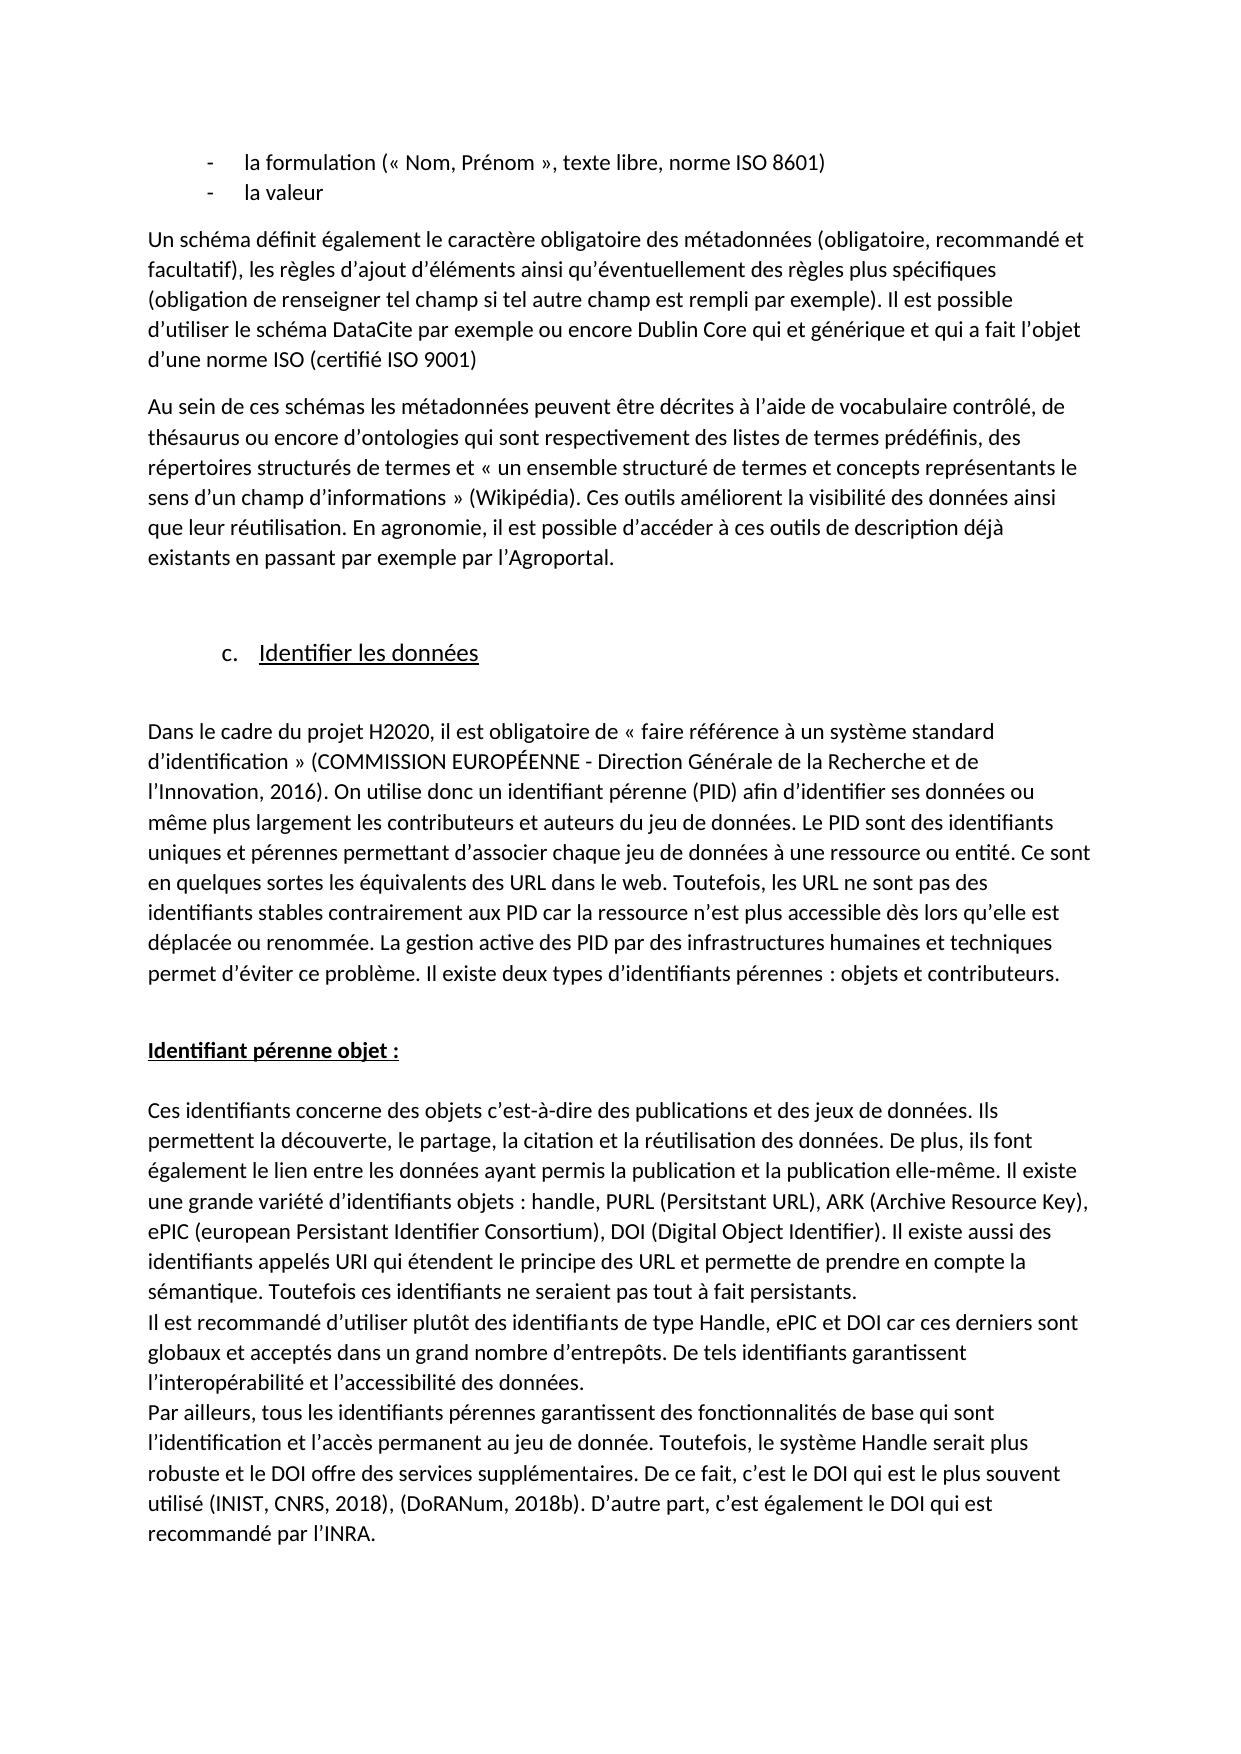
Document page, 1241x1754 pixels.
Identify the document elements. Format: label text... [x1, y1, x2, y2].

text Au sein de ces schémas les métadonnées peuvent être décrites à l’aide de vocabulaire contrôlé, de thésaurus ou encore d’ontologies qui sont respectivement des listes de termes prédéfinis, des répertoires structurés de termes et « un ensemble structuré de termes et concepts représentants le sens d’un champ d’informations » (Wikipédia). Ces outils améliorent la visibilité des données ainsi que leur réutilisation. En agronomie, il est possible d’accéder à ces outils de description déjà existants en passant par exemple par l’Agroportal. [148, 392, 1093, 571]
list la valeur [207, 178, 1093, 206]
text Ces identifiants concerne des objets c’est-à-dire des publications et des jeux de données. Ils permettent la découverte, le partage, la citation et la réutilisation des données. De plus, ils font également le lien entre les données ayant permis la publication et la publication elle-même. Il existe une grande variété d’identifiants objets : handle, PURL (Persitstant URL), ARK (Archive Resource Key), ePIC (european Persistant Identifier Consortium), DOI (Digital Object Identifier). Il existe aussi des identifiants appelés URI qui étendent le principe des URL et permette de prendre en compte la sémantique. Toutefois ces identifiants ne seraient pas tout à fait persistants. Il est recommandé d’utiliser plutôt des identifia nts de type Handle, ePIC et DOI car ces derniers sont globaux et acceptés dans un grand nombre d’entrepôts. De tels identifiants garantissent l’interopérabilité et l’accessibilité des données. Par ailleurs, tous les identifiants pérennes garantissent des fonctionnalités de base qui sont l’identification et l’accès permanent au jeu de donnée. Toutefois, le système Handle serait plus robuste et le DOI offre des services supplémentaires. De ce fait, c’est le DOI qui est le plus souvent utilisé (INIST, CNRS, 2018), (DoRANum, 2018b). D’autre part, c’est également le DOI qui est recommandé par l’INRA. [148, 1066, 1093, 1547]
list la formulation (« Nom, Prénom », texte libre, norme ISO 8601) [207, 148, 1093, 176]
text Dans le cadre du projet H2020, il est obligatoire de « faire référence à un système standard d’identification » (COMMISSION EUROPÉENNE - Direction Générale de la Recherche et de l’Innovation, 2016). On utilise donc un identifiant pérenne (PID) afin d’identifier ses données ou même plus largement les contributeurs et auteurs du jeu de données. Le PID sont des identifiants uniques et pérennes permettant d’associer chaque jeu de données à une ressource ou entité. Ce sont en quelques sortes les équivalents des URL dans le web. Toutefois, les URL ne sont pas des identifiants stables contrairement aux PID car la ressource n’est plus accessible dès lors qu’elle est déplacée ou renommée. La gestion active des PID par des infrastructures humaines et techniques permet d’éviter ce problème. Il existe deux types d’identifiants pérennes : objets et contributeurs. [148, 717, 1093, 1017]
subtitle Identifiant pérenne objet : [148, 1036, 1093, 1064]
text Un schéma définit également le caractère obligatoire des métadonnées (obligatoire, recommandé et facultatif), les règles d’ajout d’éléments ainsi qu’éventuellement des règles plus spécifiques (obligation de renseigner tel champ si tel autre champ est rempli par exemple). Il est possible d’utiliser le schéma DataCite par exemple ou encore Dublin Core qui et générique et qui a fait l’objet d’une norme ISO (certifié ISO 9001) [148, 225, 1093, 373]
subtitle Identifier les données [221, 637, 1093, 668]
